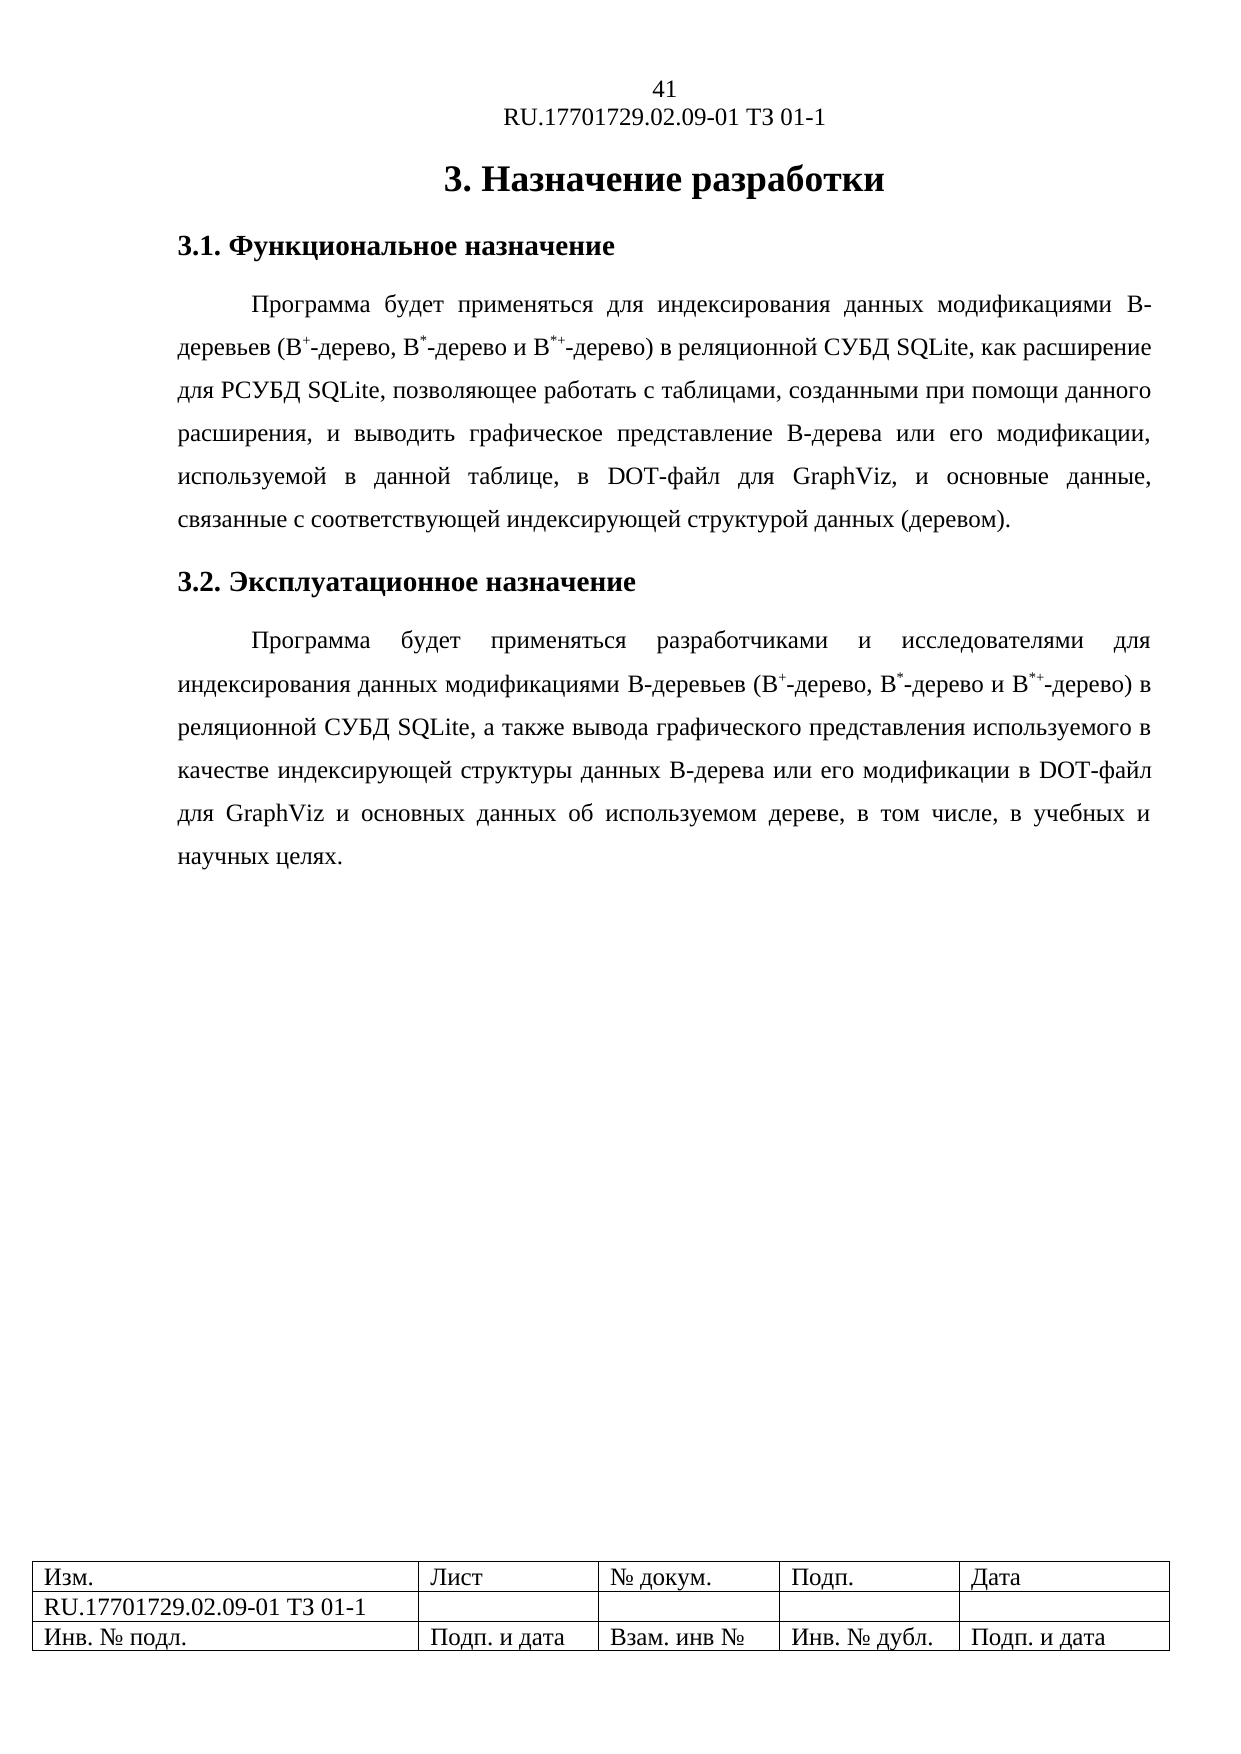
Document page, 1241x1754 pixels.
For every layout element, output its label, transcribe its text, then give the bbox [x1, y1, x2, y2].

subtitle 3.2. Эксплуатационное назначение [177, 564, 1152, 598]
subtitle 3. Назначение разработки [177, 156, 1152, 199]
text Программа будет применяться для индексирования данных модификациями B-деревьев (B+-дерево, B*-дерево и B*+-дерево) в реляционной СУБД SQLite, как расширение для РСУБД SQLite, позволяющее работать с таблицами, созданными при помощи данного расширения, и выводить графическое представление B-дерева или его модификации, используемой в данной таблице, в DOT-файл для GraphViz, и основные данные, связанные с соответствующей индексирующей структурой данных (деревом). [177, 289, 1152, 533]
text Программа будет применяться разработчиками и исследователями для индексирования данных модификациями B-деревьев (B+-дерево, B*-дерево и B*+-дерево) в реляционной СУБД SQLite, а также вывода графического представления используемого в качестве индексирующей структуры данных B-дерева или его модификации в DOT-файл для GraphViz и основных данных об используемом дереве, в том числе, в учебных и научных целях. [177, 626, 1152, 870]
subtitle 3.1. Функциональное назначение [177, 228, 1152, 261]
